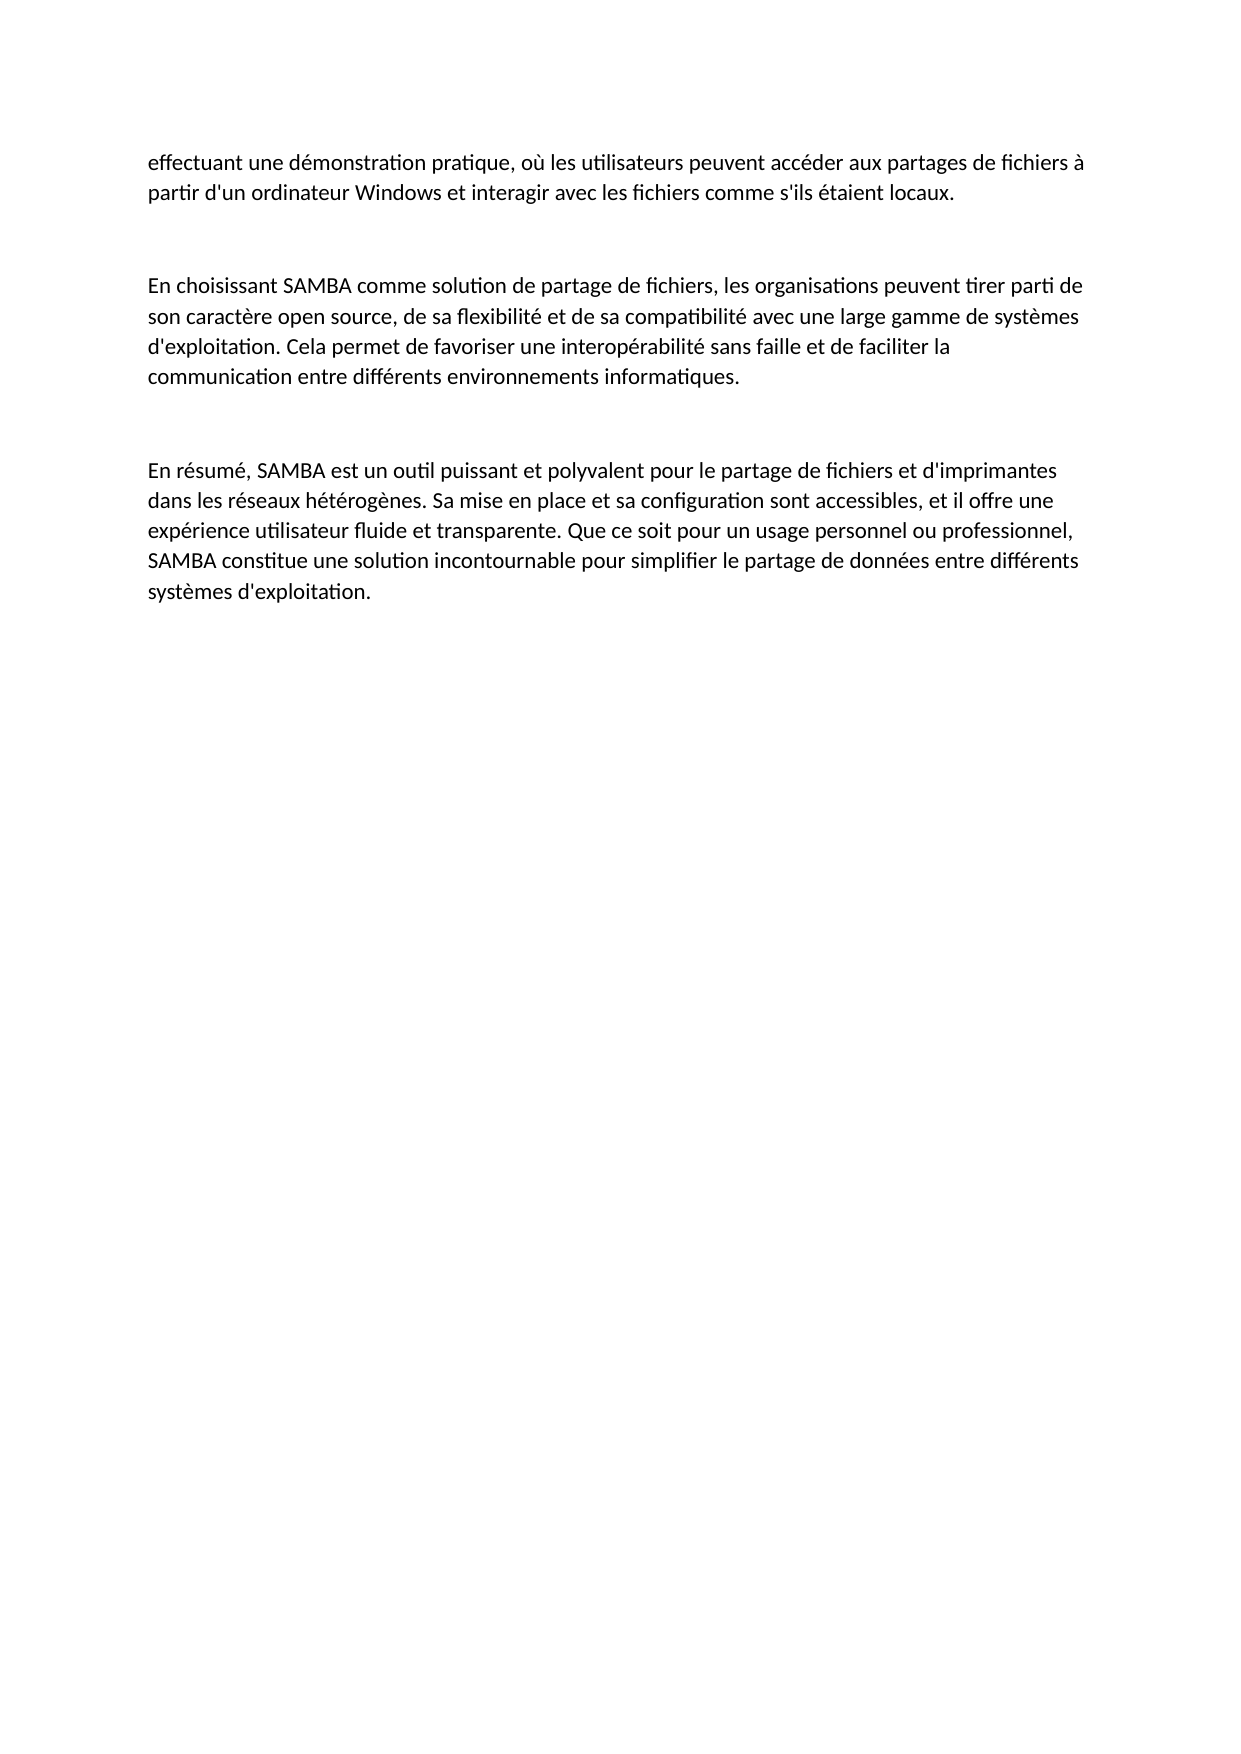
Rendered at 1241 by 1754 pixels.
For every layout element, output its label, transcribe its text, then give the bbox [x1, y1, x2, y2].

text En choisissant SAMBA comme solution de partage de fichiers, les organisations peuvent tirer parti de son caractère open source, de sa flexibilité et de sa compatibilité avec une large gamme de systèmes d'exploitation. Cela permet de favoriser une interopérabilité sans faille et de faciliter la communication entre différents environnements informatiques. [148, 272, 1093, 390]
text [148, 148, 1093, 206]
text En résumé, SAMBA est un outil puissant et polyvalent pour le partage de fichiers et d'imprimantes dans les réseaux hétérogènes. Sa mise en place et sa configuration sont accessibles, et il offre une expérience utilisateur fluide et transparente. Que ce soit pour un usage personnel ou professionnel, SAMBA constitue une solution incontournable pour simplifier le partage de données entre différents systèmes d'exploitation. [148, 456, 1093, 605]
